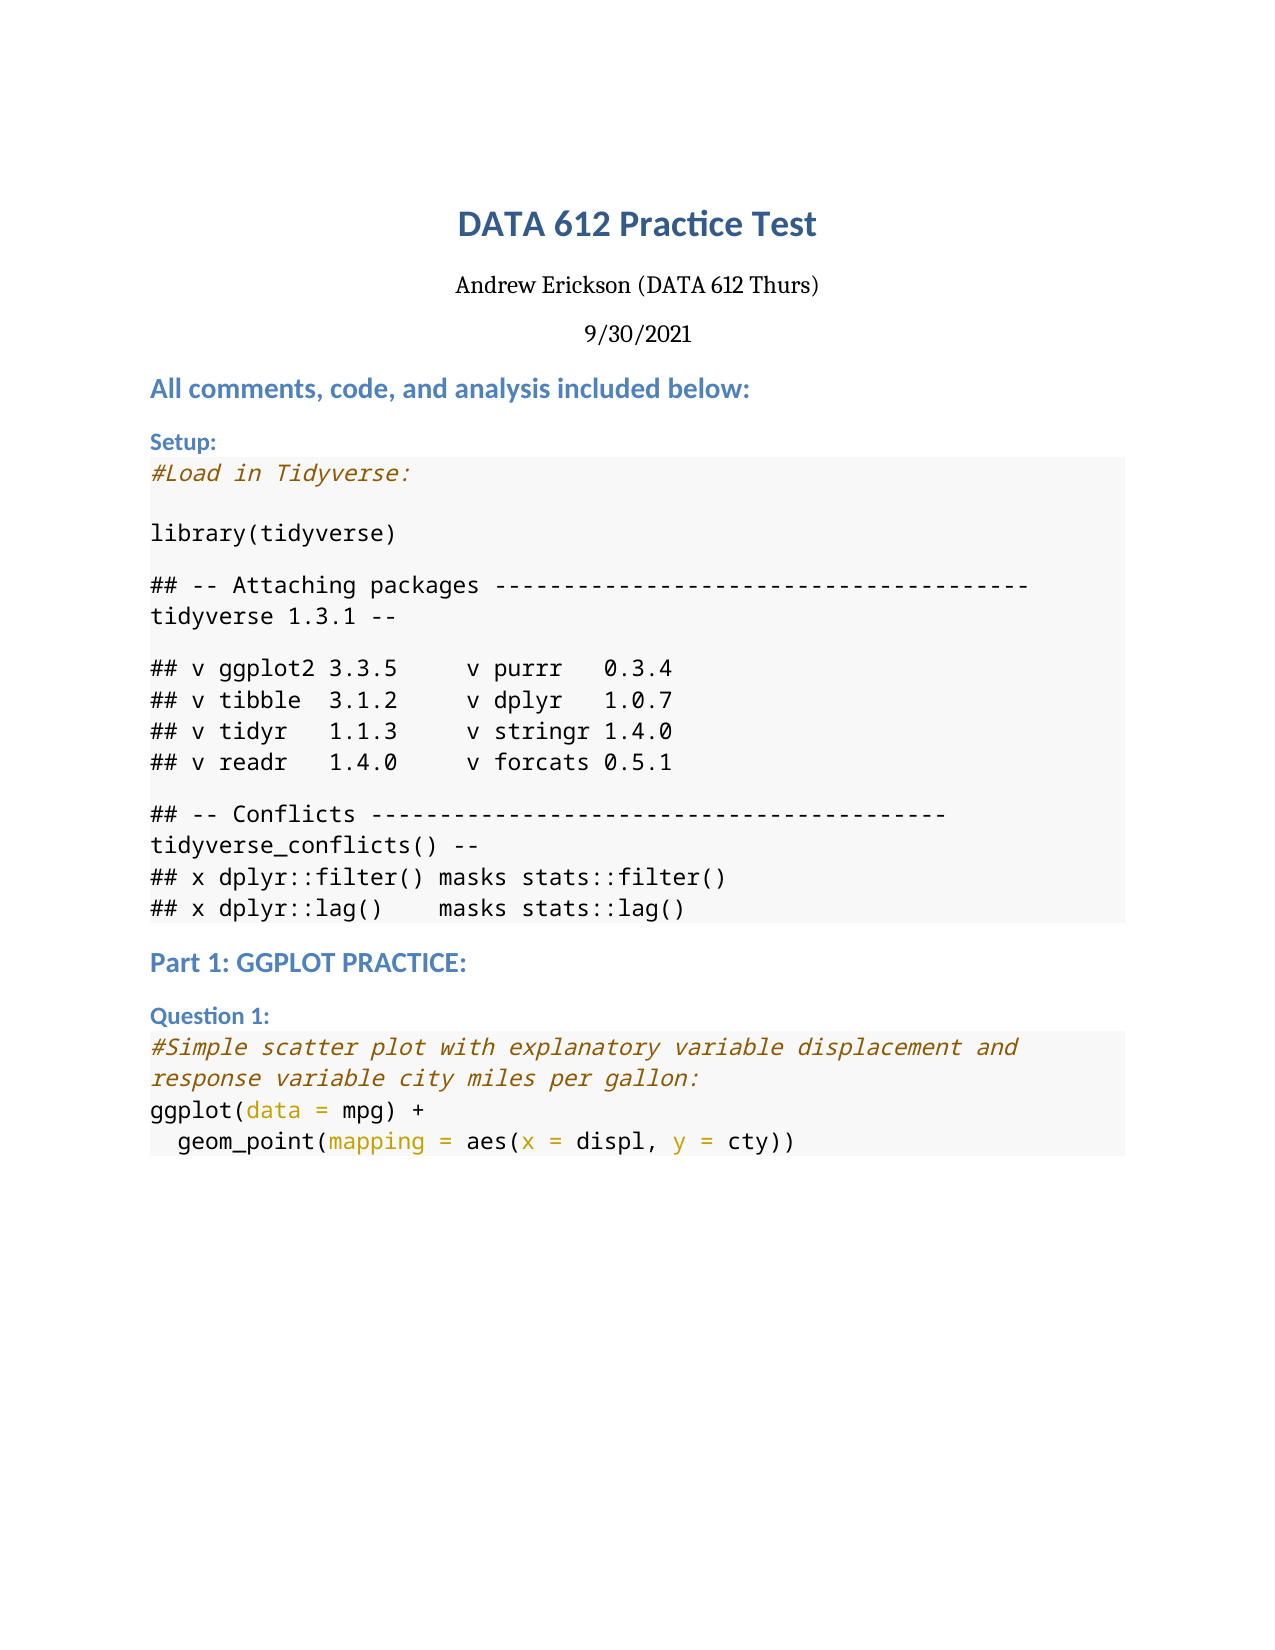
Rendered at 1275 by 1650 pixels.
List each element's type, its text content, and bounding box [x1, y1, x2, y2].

text ## v ggplot2 3.3.5 v purrr 0.3.4 ## v tibble 3.1.2 v dplyr 1.0.7 ## v tidyr 1.1.3 v stringr 1.4.0 ## v readr 1.4.0 v forcats 0.5.1 [150, 652, 1125, 777]
subtitle All comments, code, and analysis included below: [150, 370, 1125, 406]
text #Simple scatter plot with explanatory variable displacement and response variable city miles per gallon: ggplot(data = mpg) + geom_point(mapping = aes(x = displ, y = cty)) [150, 1031, 1125, 1156]
title DATA 612 Practice Test [150, 200, 1125, 246]
subtitle Question 1: [150, 1001, 1125, 1031]
text ## -- Attaching packages --------------------------------------- tidyverse 1.3.1 -- [150, 569, 1125, 632]
subtitle Part 1: GGPLOT PRACTICE: [150, 944, 1125, 980]
text #Load in Tidyverse: library(tidyverse) [150, 457, 1125, 548]
text ## -- Conflicts ------------------------------------------ tidyverse_conflicts() -- ## x dplyr::filter() masks stats::filter() ## x dplyr::lag() masks stats::lag() [150, 798, 1125, 923]
text 9/30/2021 [150, 320, 1125, 349]
subtitle Setup: [150, 426, 1125, 457]
text Andrew Erickson (DATA 612 Thurs) [150, 271, 1125, 299]
